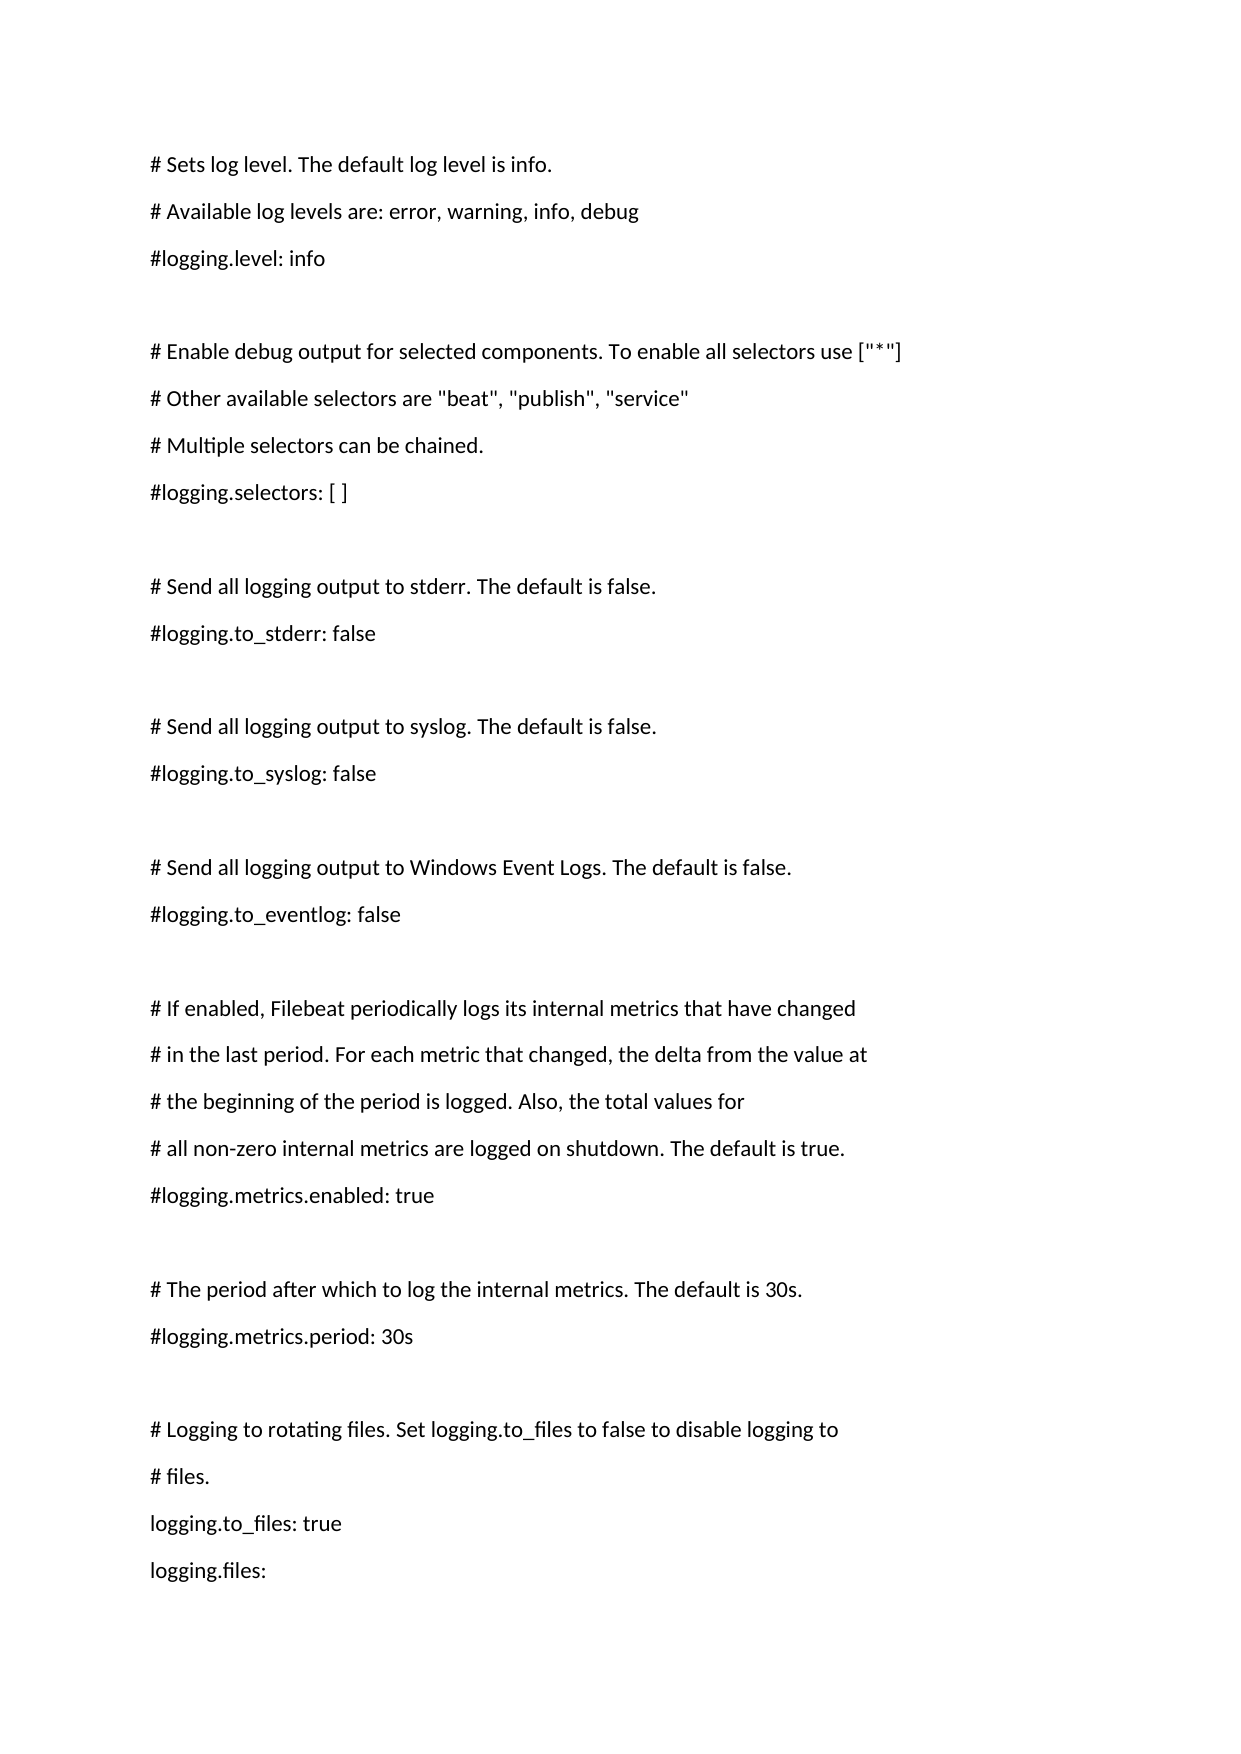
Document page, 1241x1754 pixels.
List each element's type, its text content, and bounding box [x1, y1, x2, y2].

text # Send all logging output to syslog. The default is false. [150, 712, 1090, 741]
text # Sets log level. The default log level is info. [150, 150, 1090, 178]
text # all non-zero internal metrics are logged on shutdown. The default is true. [150, 1134, 1090, 1162]
text #logging.to_syslog: false [150, 759, 1090, 787]
text # Logging to rotating files. Set logging.to_files to false to disable logging to [150, 1416, 1090, 1444]
text # Other available selectors are "beat", "publish", "service" [150, 384, 1090, 412]
text # Send all logging output to Windows Event Logs. The default is false. [150, 853, 1090, 881]
text #logging.to_stderr: false [150, 619, 1090, 647]
text logging.files: [150, 1556, 1090, 1584]
text # Enable debug output for selected components. To enable all selectors use ["*"] [150, 337, 1090, 366]
text # in the last period. For each metric that changed, the delta from the value at [150, 1041, 1090, 1069]
text #logging.selectors: [ ] [150, 478, 1090, 506]
text # If enabled, Filebeat periodically logs its internal metrics that have changed [150, 994, 1090, 1022]
text #logging.to_eventlog: false [150, 900, 1090, 928]
text #logging.level: info [150, 244, 1090, 272]
text # Multiple selectors can be chained. [150, 431, 1090, 459]
text # The period after which to log the internal metrics. The default is 30s. [150, 1275, 1090, 1303]
text logging.to_files: true [150, 1509, 1090, 1537]
text #logging.metrics.enabled: true [150, 1181, 1090, 1209]
text # the beginning of the period is logged. Also, the total values for [150, 1087, 1090, 1116]
text # files. [150, 1462, 1090, 1491]
text # Available log levels are: error, warning, info, debug [150, 197, 1090, 225]
text #logging.metrics.period: 30s [150, 1322, 1090, 1350]
text # Send all logging output to stderr. The default is false. [150, 572, 1090, 600]
